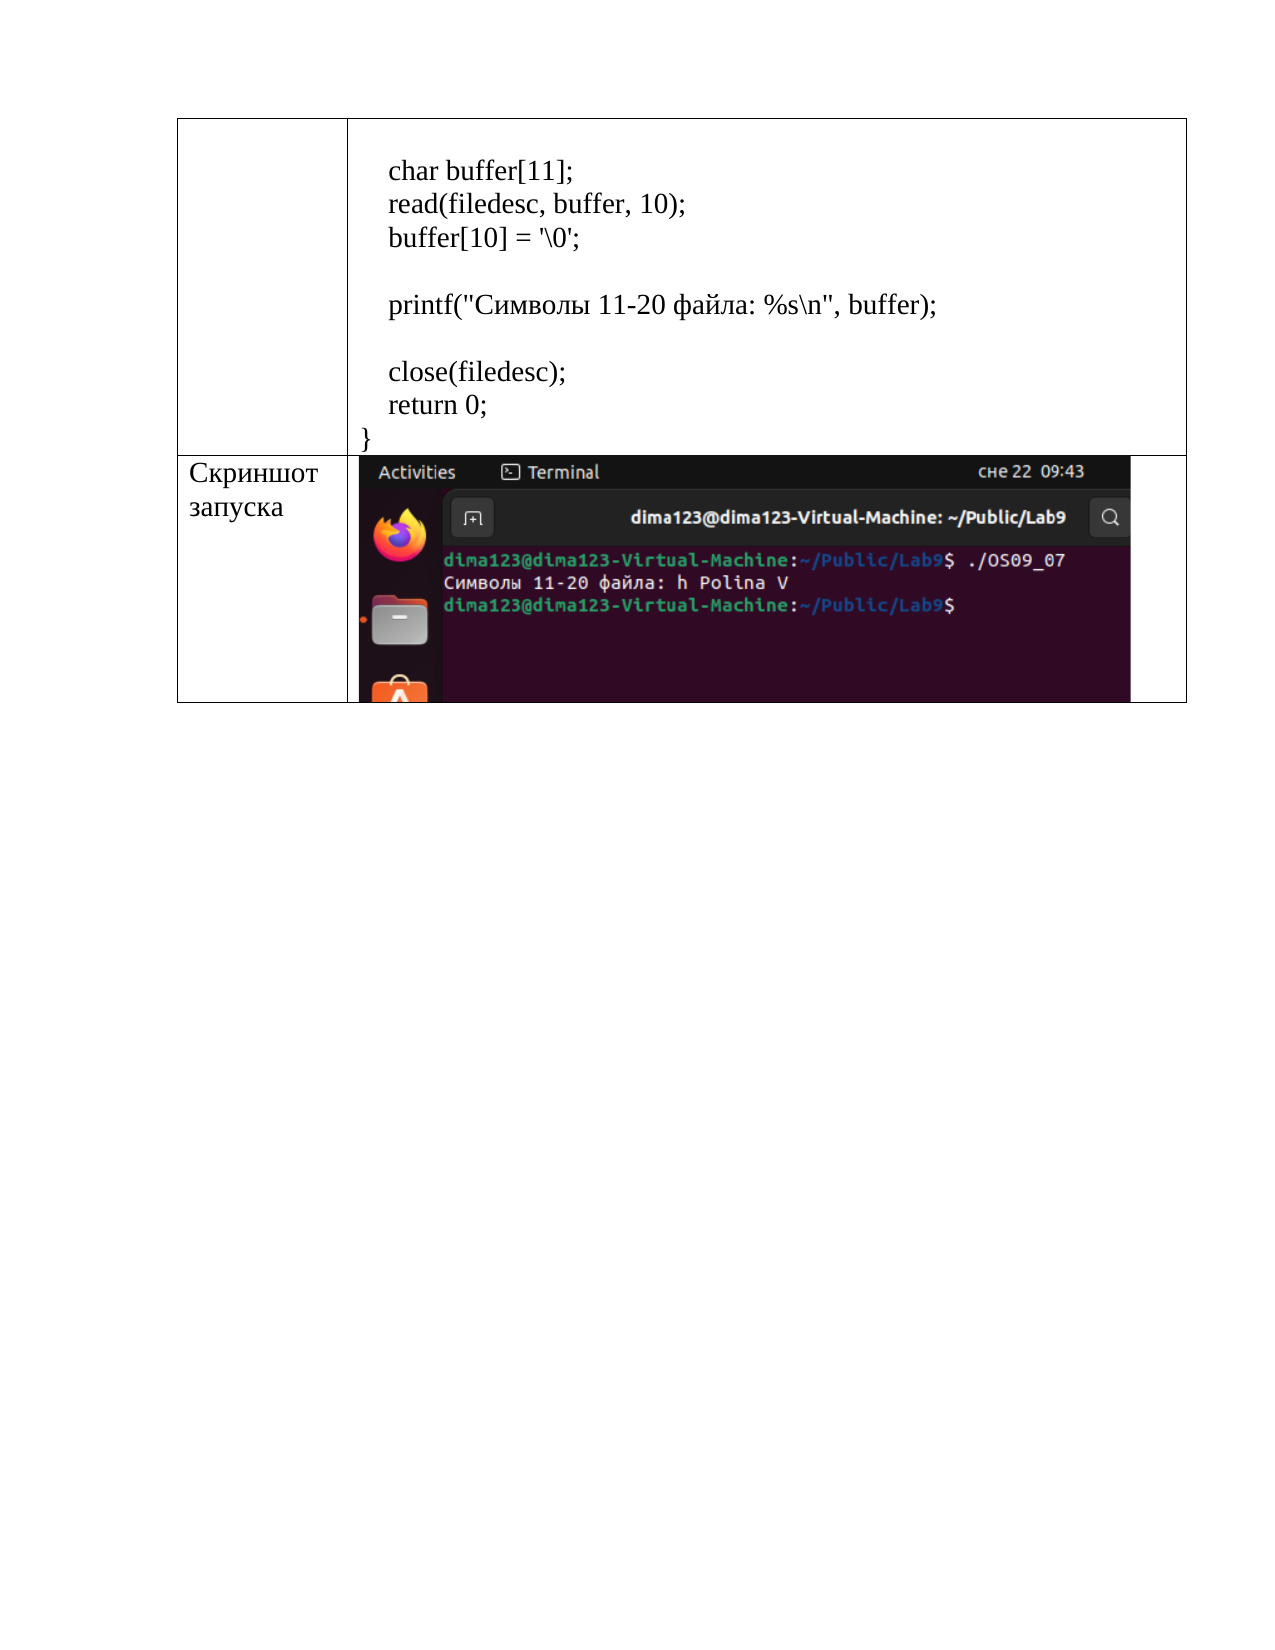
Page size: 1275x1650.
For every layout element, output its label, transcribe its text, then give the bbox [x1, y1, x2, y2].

table_cell [348, 456, 358, 702]
picture [358, 455, 1131, 702]
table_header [178, 119, 347, 454]
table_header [348, 119, 1186, 454]
table_cell [1131, 456, 1186, 702]
table_cell Скриншот запуска [178, 456, 347, 702]
